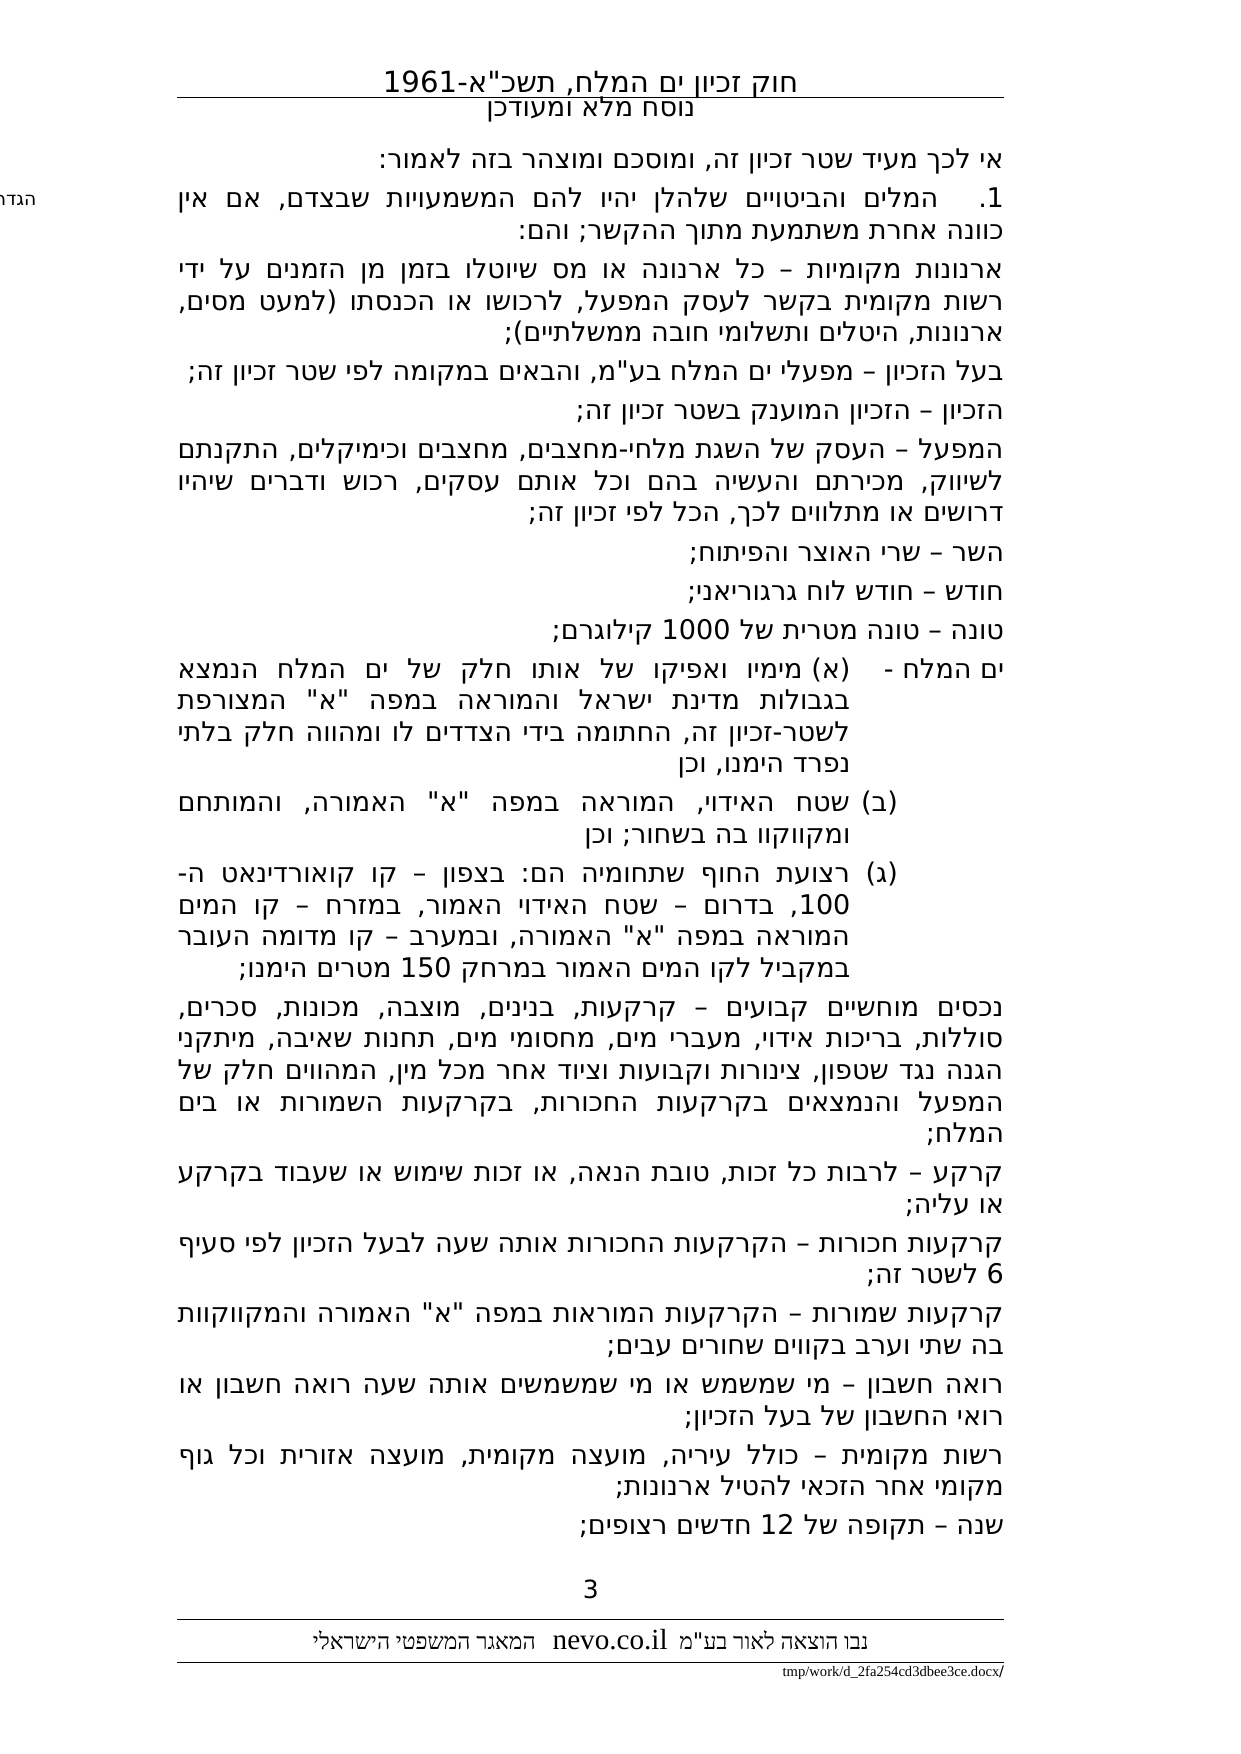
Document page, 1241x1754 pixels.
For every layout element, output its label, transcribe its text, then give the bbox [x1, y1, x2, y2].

text 1. המלים והביטויים שלהלן יהיו להם המשמעויות שבצדם, אם אין כוונה אחרת משתמעת מתוך ההקשר; והם: [177, 183, 1004, 246]
text קרקעות שמורות – הקרקעות המוראות במפה "א" האמורה והמקווקוות בה שתי וערב בקווים שחורים עבים; [177, 1298, 1004, 1361]
text (ב) שטח האידוי, המוראה במפה "א" האמורה, והמותחם ומקווקוו בה בשחור; וכן [177, 787, 1004, 850]
text (ג) רצועת החוף שתחומיה הם: בצפון – קו קואורדינאט ה-100, בדרום – שטח האידוי האמור, במזרח – קו המים המוראה במפה "א" האמורה, ובמערב – קו מדומה העובר במקביל לקו המים האמור במרחק 150 מטרים הימנו; [177, 857, 1004, 984]
text קרקע – לרבות כל זכות, טובת הנאה, או זכות שימוש או שעבוד בקרקע או עליה; [177, 1156, 1004, 1219]
text בעל הזכיון – מפעלי ים המלח בע"מ, והבאים במקומה לפי שטר זכיון זה; [177, 356, 1004, 387]
text אי לכך מעיד שטר זכיון זה, ומוסכם ומוצהר בזה לאמור: [177, 144, 1004, 175]
text המפעל – העסק של השגת מלחי-מחצבים, מחצבים וכימיקלים, התקנתם לשיווק, מכירתם והעשיה בהם וכל אותם עסקים, רכוש ודברים שיהיו דרושים או מתלווים לכך, הכל לפי זכיון זה; [177, 434, 1004, 528]
text רשות מקומית – כולל עיריה, מועצה מקומית, מועצה אזורית וכל גוף מקומי אחר הזכאי להטיל ארנונות; [177, 1439, 1004, 1502]
text רואה חשבון – מי שמשמש או מי שמשמשים אותה שעה רואה חשבון או רואי החשבון של בעל הזכיון; [177, 1368, 1004, 1431]
text שנה – תקופה של 12 חדשים רצופים; [177, 1509, 1004, 1541]
text קרקעות חכורות – הקרקעות החכורות אותה שעה לבעל הזכיון לפי סעיף 6 לשטר זה; [177, 1227, 1004, 1290]
text חודש – חודש לוח גרגוריאני; [177, 575, 1004, 606]
text השר – שרי האוצר והפיתוח; [177, 536, 1004, 567]
text נכסים מוחשיים קבועים – קרקעות, בנינים, מוצבה, מכונות, סכרים, סוללות, בריכות אידוי, מעברי מים, מחסומי מים, תחנות שאיבה, מיתקני הגנה נגד שטפון, צינורות וקבועות וציוד אחר מכל מין, המהווים חלק של המפעל והנמצאים בקרקעות החכורות, בקרקעות השמורות או בים המלח; [177, 991, 1004, 1149]
text טונה – טונה מטרית של 1000 קילוגרם; [177, 614, 1004, 646]
text הזכיון – הזכיון המוענק בשטר זכיון זה; [177, 394, 1004, 426]
text ים המלח - (א) מימיו ואפיקו של אותו חלק של ים המלח הנמצא בגבולות מדינת ישראל והמוראה במפה "א" המצורפת לשטר-זכיון זה, החתומה בידי הצדדים לו ומהווה חלק בלתי נפרד הימנו, וכן [177, 653, 1004, 779]
text ארנונות מקומיות – כל ארנונה או מס שיוטלו בזמן מן הזמנים על ידי רשות מקומית בקשר לעסק המפעל, לרכושו או הכנסתו (למעט מסים, ארנונות, היטלים ותשלומי חובה ממשלתיים); [177, 253, 1004, 348]
